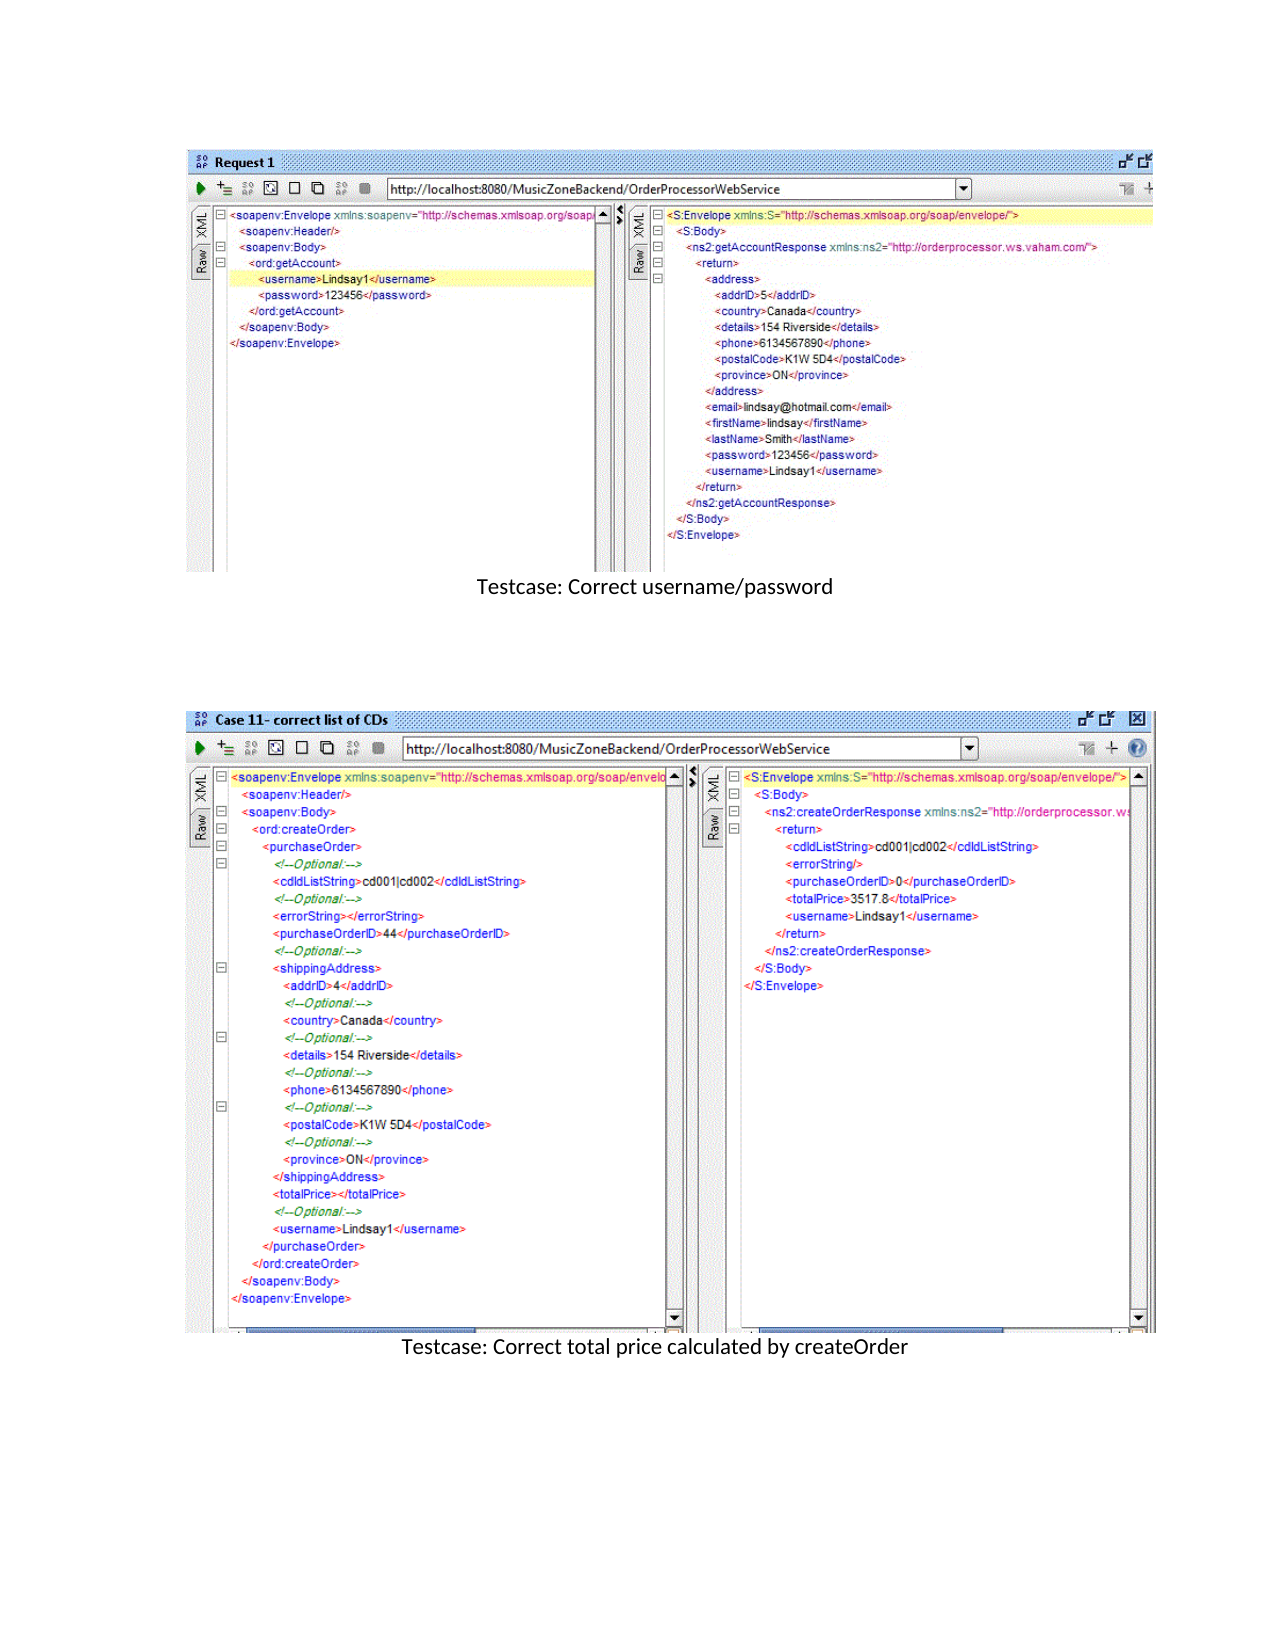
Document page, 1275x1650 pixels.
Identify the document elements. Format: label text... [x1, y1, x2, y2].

text Testcase: Correct username/password [150, 572, 1125, 600]
text Testcase: Correct total price calculated by createOrder [150, 1332, 1125, 1361]
picture [185, 711, 1156, 1333]
picture [185, 149, 1153, 572]
